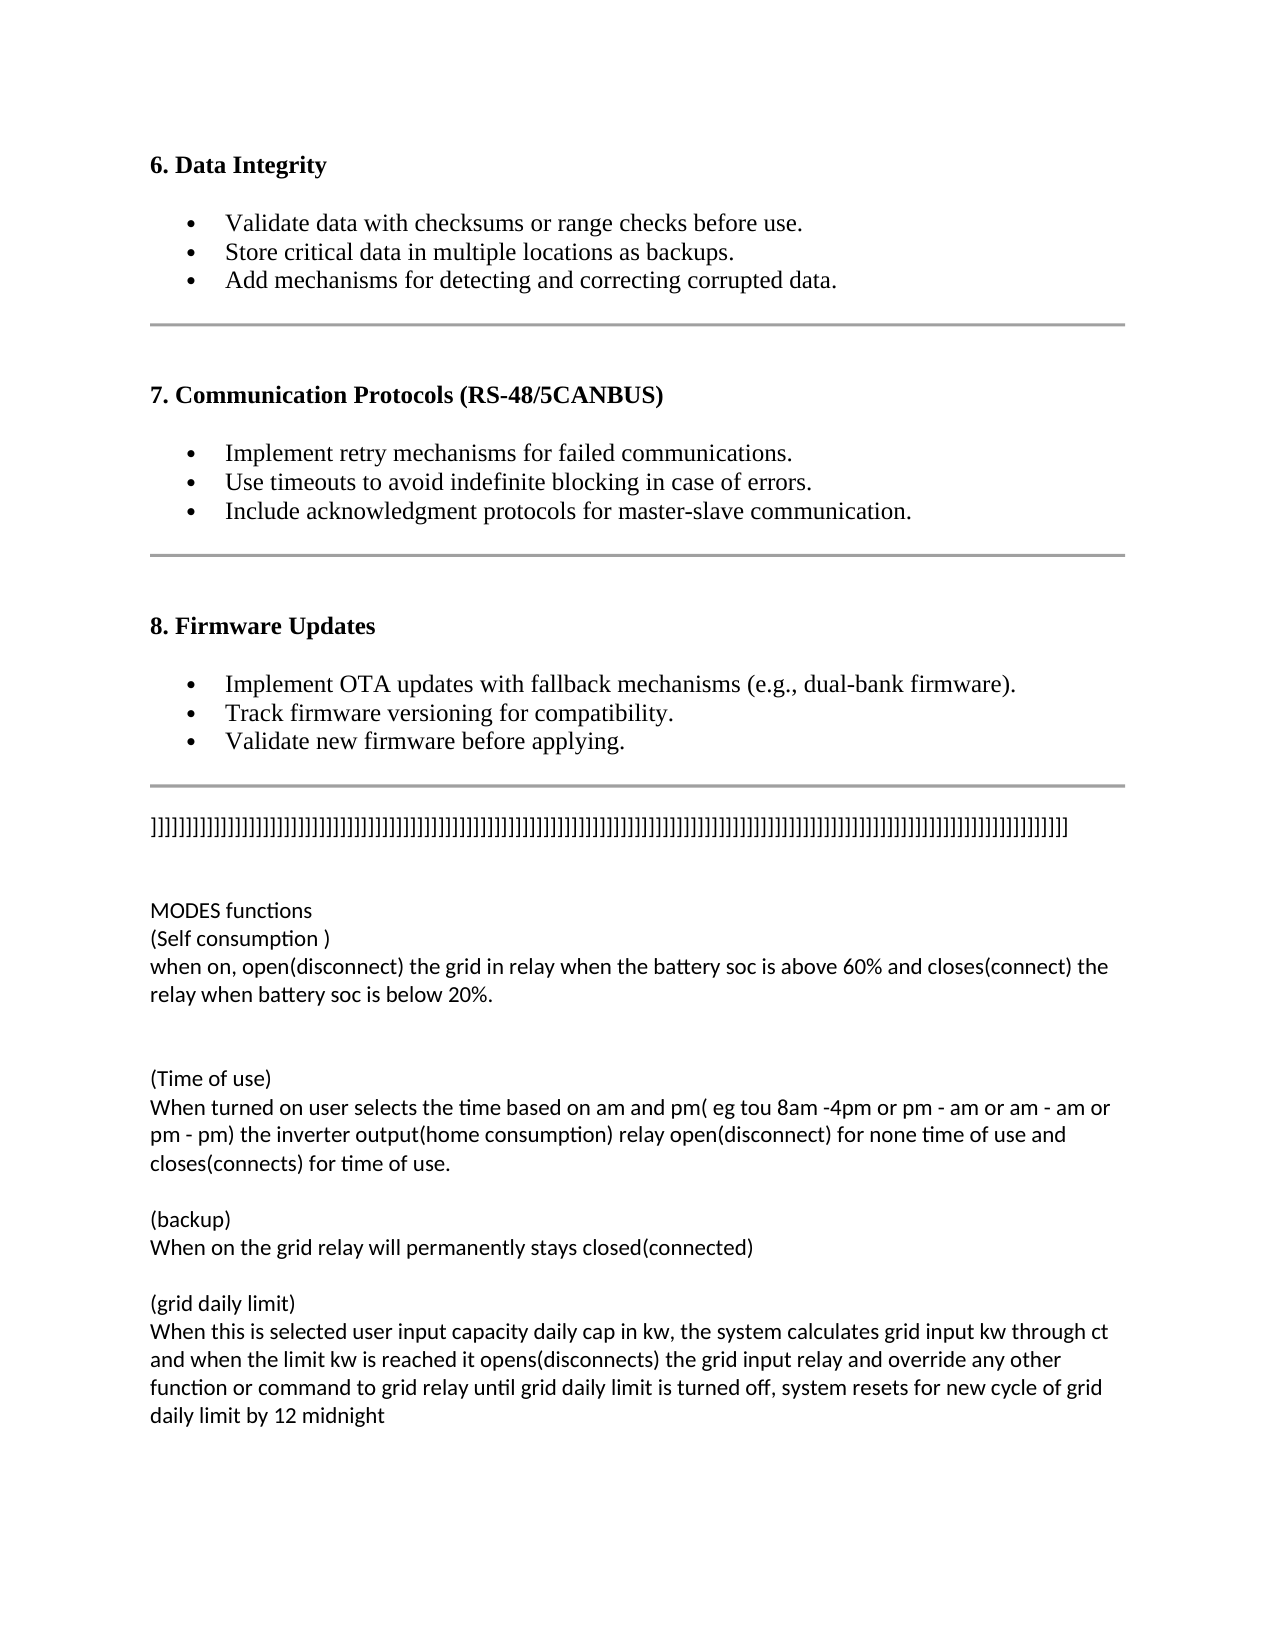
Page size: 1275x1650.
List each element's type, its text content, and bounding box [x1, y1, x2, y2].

list Validate new firmware before applying. [187, 726, 1125, 755]
list Include acknowledgment protocols for master-slave communication. [187, 496, 1125, 525]
text 6. Data Integrity [150, 150, 1125, 179]
list Store critical data in multiple locations as backups. [187, 237, 1125, 265]
text 8. Firmware Updates [150, 611, 1125, 640]
list Use timeouts to avoid indefinite blocking in case of errors. [187, 467, 1125, 496]
text 7. Communication Protocols (RS-48/5CANBUS) [150, 381, 1125, 409]
list Add mechanisms for detecting and correcting corrupted data. [187, 265, 1125, 294]
list Track firmware versioning for compatibility. [187, 698, 1125, 726]
list Implement OTA updates with fallback mechanisms (e.g., dual-bank firmware). [187, 669, 1125, 698]
text (grid daily limit) [150, 1289, 1125, 1317]
text MODES functions (Self consumption ) when on, open(disconnect) the grid in relay when the battery soc is above 60% and closes(connect) the relay when battery soc is below 20%. (Time of use) When turned on user selects the time based on am and pm( eg tou 8am -4pm or pm - am or am - am or pm - pm) the inverter output(home consumption) relay open(disconnect) for none time of use and closes(connects) for time of use. (backup) When on the grid relay will permanently stays closed(connected) [150, 868, 1125, 1261]
text When this is selected user input capacity daily cap in kw, the system calculates grid input kw through ct and when the limit kw is reached it opens(disconnects) the grid input relay and override any other function or command to grid relay until grid daily limit is turned off, system resets for new cycle of grid daily limit by 12 midnight [150, 1317, 1125, 1429]
text ]]]]]]]]]]]]]]]]]]]]]]]]]]]]]]]]]]]]]]]]]]]]]]]]]]]]]]]]]]]]]]]]]]]]]]]]]]]]]]]]]]]]]]]]]]]]]]]]]]]]]]]]]]]]]]]]]]]]]]]]]]]]]]]]]]] [150, 812, 1125, 840]
list Validate data with checksums or range checks before use. [187, 208, 1125, 237]
list Implement retry mechanisms for failed communications. [187, 438, 1125, 467]
